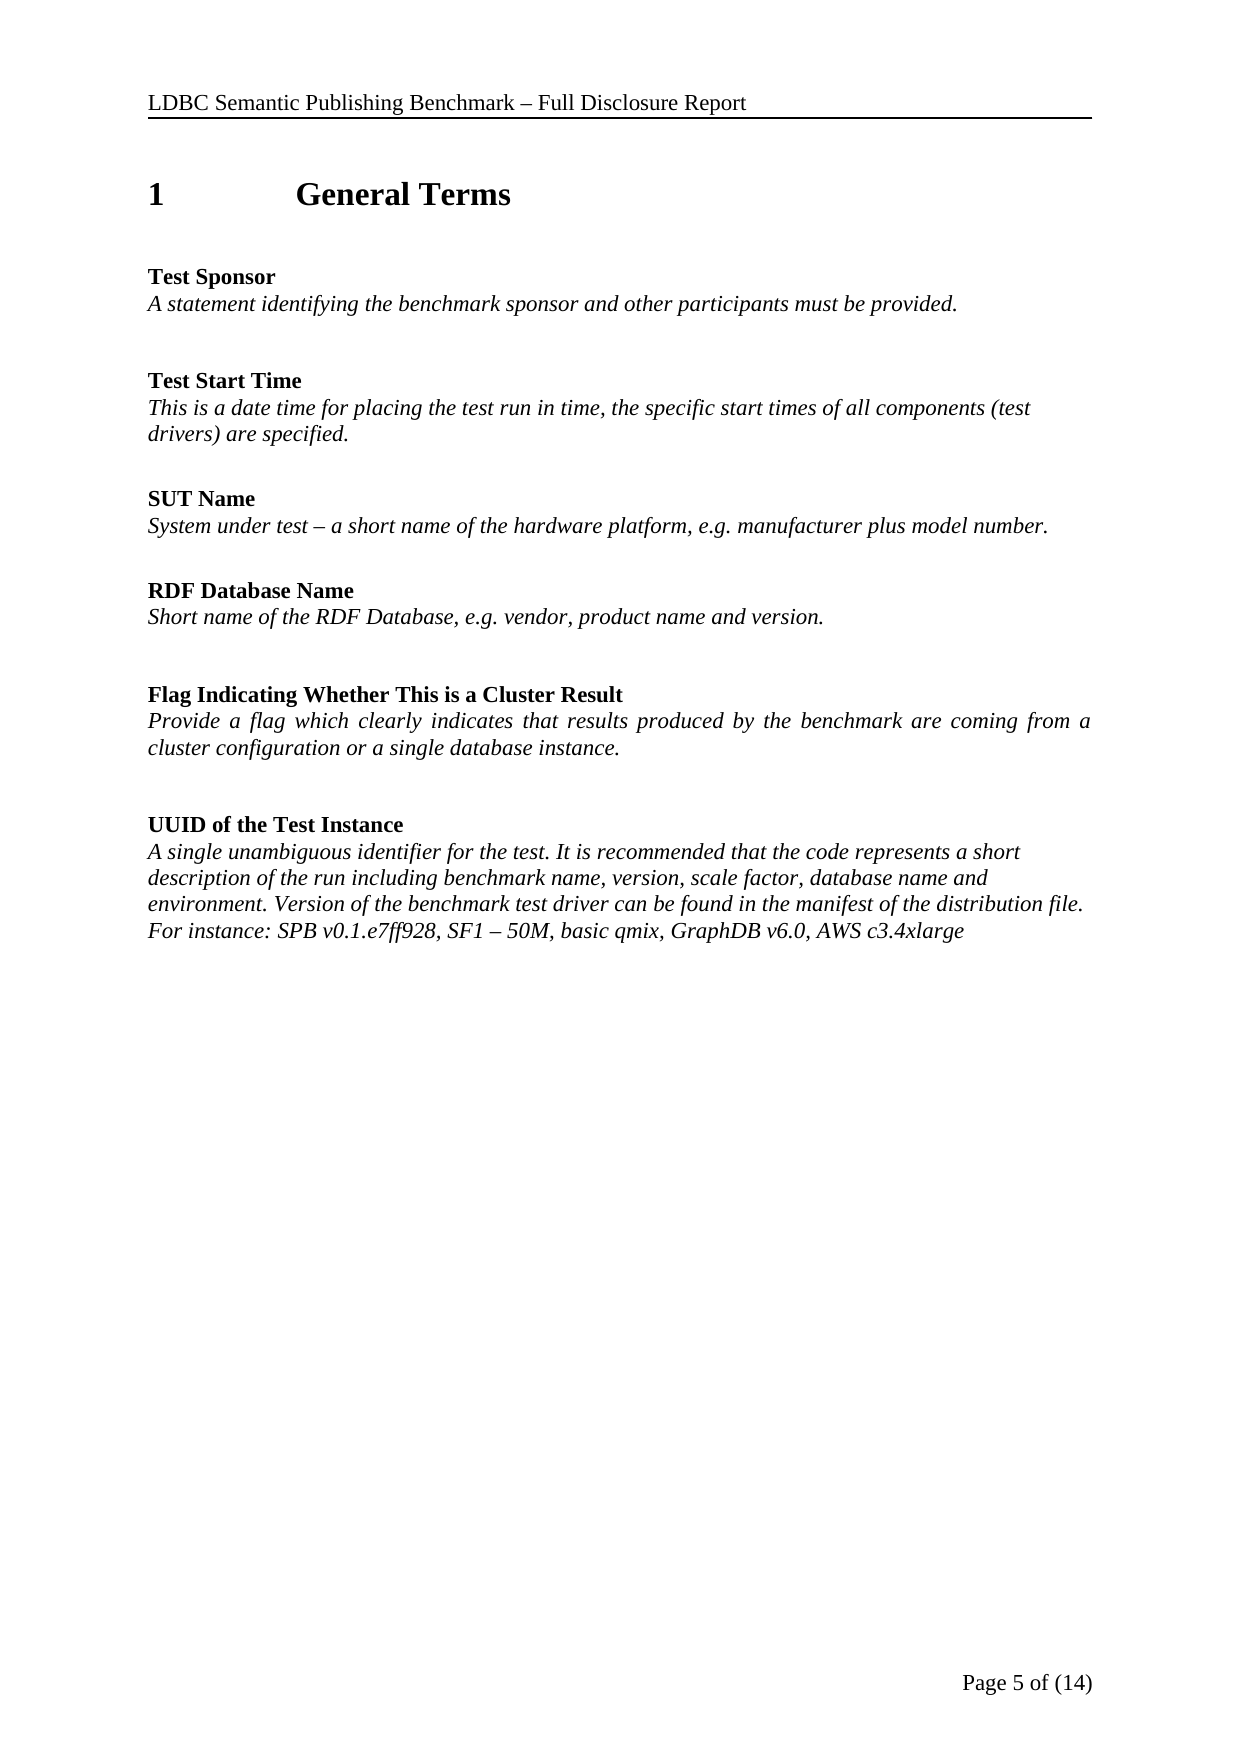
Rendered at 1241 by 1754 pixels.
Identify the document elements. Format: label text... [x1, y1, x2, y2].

text Flag Indicating Whether This is a Cluster Result [148, 681, 1092, 707]
text SUT Name [148, 485, 1092, 512]
text A single unambiguous identifier for the test. It is recommended that the code represents a short description of the run including benchmark name, version, scale factor, database name and environment. Version of the benchmark test driver can be found in the manifest of the distribution file. For instance: SPB v0.1.e7ff928, SF1 – 50M, basic qmix, GraphDB v6.0, AWS c3.4xlarge [148, 838, 1092, 943]
text Provide a flag which clearly indicates that results produced by the benchmark are coming from a cluster configuration or a single database instance. [148, 707, 1092, 760]
subtitle General Terms [148, 174, 1092, 212]
text RDF Database Name [148, 577, 1092, 603]
text System under test – a short name of the hardware platform, e.g. manufacturer plus model number. [148, 512, 1092, 538]
text Test Start Time [148, 367, 1092, 394]
text UUID of the Test Instance [148, 811, 1092, 838]
text This is a date time for placing the test run in time, the specific start times of all components (test drivers) are specified. [148, 394, 1092, 447]
text Test Sponsor [148, 263, 1092, 290]
text Short name of the RDF Database, e.g. vendor, product name and version. [148, 603, 1092, 630]
text A statement identifying the benchmark sponsor and other participants must be provided. [148, 290, 1092, 316]
